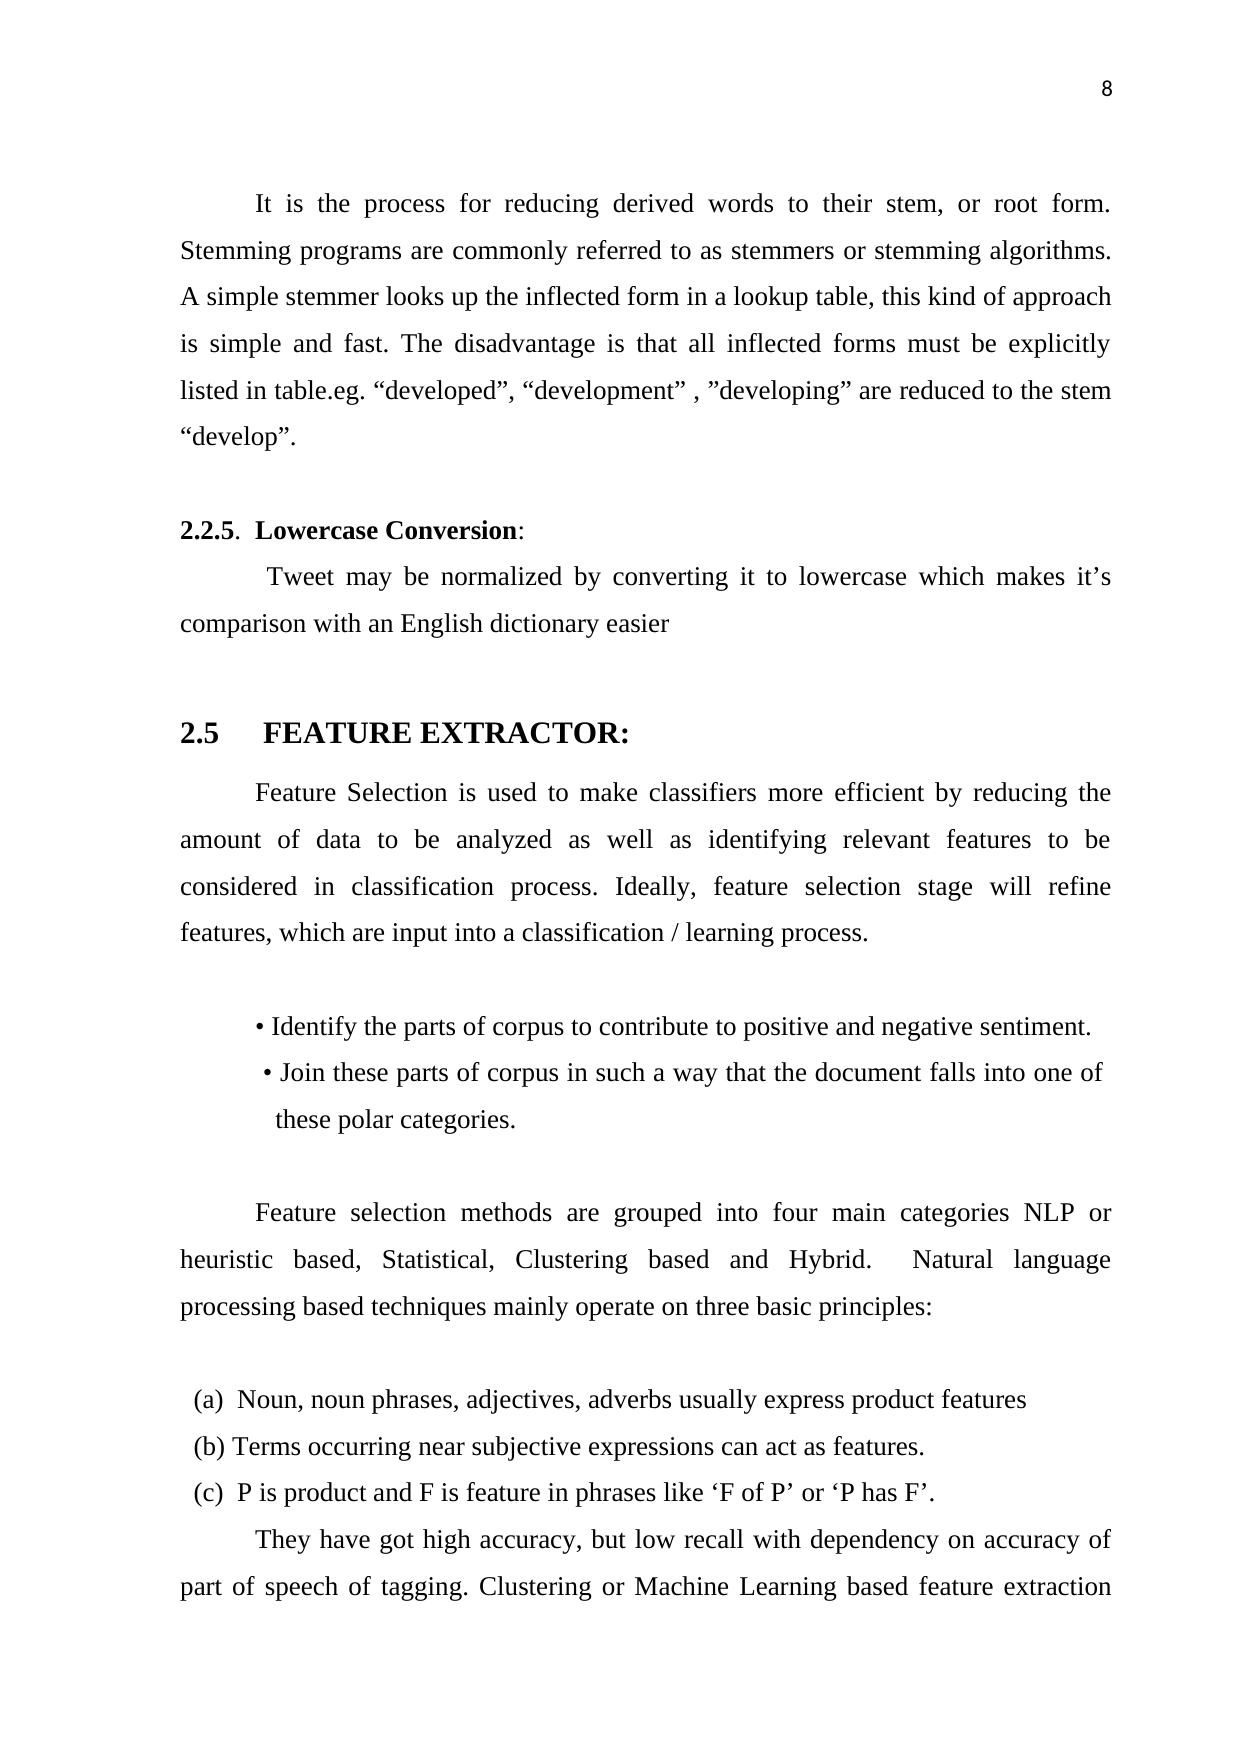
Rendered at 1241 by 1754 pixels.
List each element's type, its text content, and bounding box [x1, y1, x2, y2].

text Tweet may be normalized by converting it to lowercase which makes it’s comparison with an English dictionary easier [180, 561, 1113, 638]
text • Join these parts of corpus in such a way that the document falls into one of these polar categories. [180, 1056, 1113, 1134]
text (b) Terms occurring near subjective expressions can act as features. [180, 1429, 1113, 1461]
text 2.5 FEATURE EXTRACTOR: [180, 714, 1113, 750]
text (c) P is product and F is feature in phrases like ‘F of P’ or ‘P has F’. [180, 1476, 1113, 1507]
text (a) Noun, noun phrases, adjectives, adverbs usually express product features [180, 1383, 1113, 1414]
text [180, 1523, 1113, 1601]
text 2.2.5. Lowercase Conversion: [180, 514, 1113, 545]
text Feature Selection is used to make classifiers more efficient by reducing the amount of data to be analyzed as well as identifying relevant features to be considered in classification process. Ideally, feature selection stage will refine features, which are input into a classification / learning process. [180, 776, 1113, 947]
text • Identify the parts of corpus to contribute to positive and negative sentiment. [180, 1009, 1113, 1041]
text Feature selection methods are grouped into four main categories NLP or heuristic based, Statistical, Clustering based and Hybrid. Natural language processing based techniques mainly operate on three basic principles: [180, 1196, 1113, 1321]
text It is the process for reducing derived words to their stem, or root form. Stemming programs are commonly referred to as stemmers or stemming algorithms. A simple stemmer looks up the inflected form in a lookup table, this kind of approach is simple and fast. The disadvantage is that all inflected forms must be explicitly listed in table.eg. “developed”, “development” , ”developing” are reduced to the stem “develop”. [180, 187, 1113, 452]
